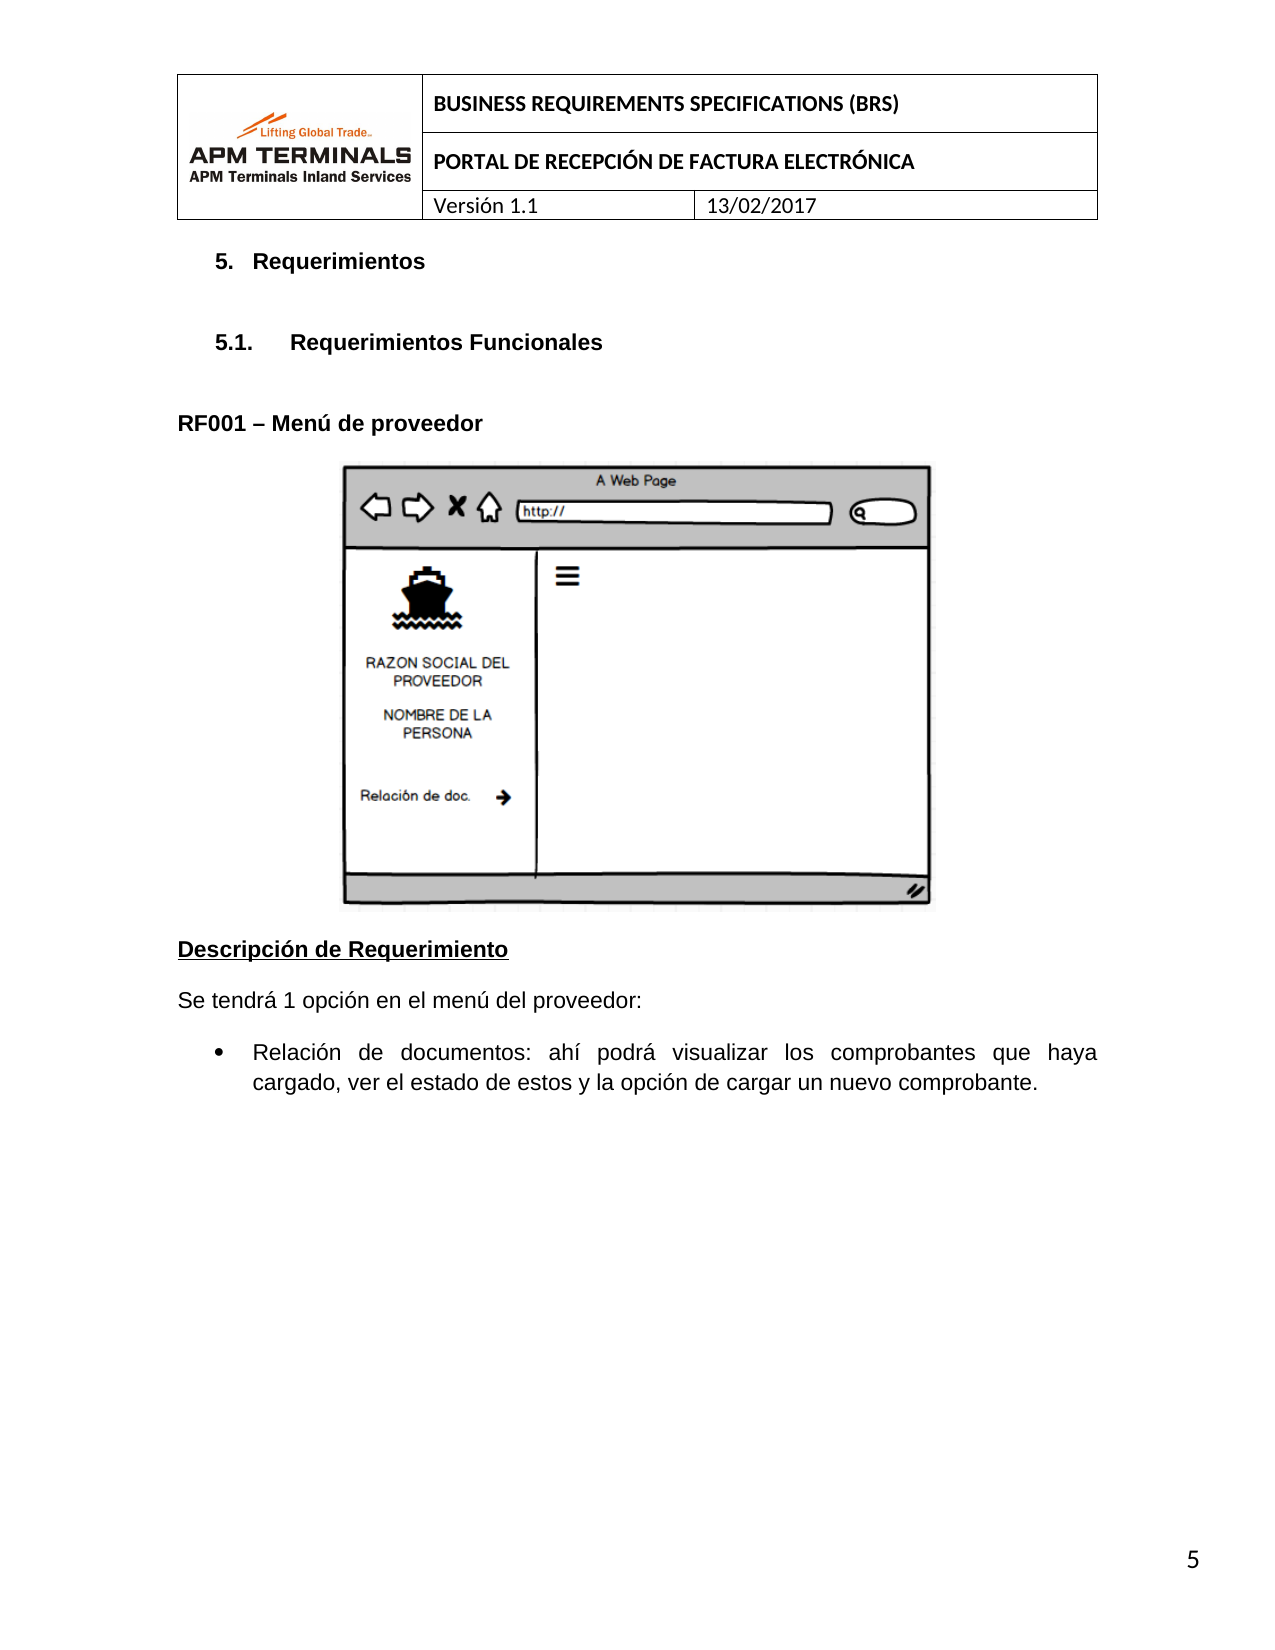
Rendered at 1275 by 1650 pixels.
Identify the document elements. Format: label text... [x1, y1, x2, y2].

subtitle Requerimientos [215, 248, 1098, 274]
list Relación de documentos: ahí podrá visualizar los comprobantes que haya cargado, ver el estado de estos y la opción de cargar un nuevo comprobante. [215, 1038, 1098, 1095]
text RF001 – Menú de proveedor [177, 410, 1098, 437]
text Descripción de Requerimiento [177, 936, 1098, 963]
text Se tendrá 1 opción en el menú del proveedor: [177, 987, 1098, 1014]
picture [339, 461, 936, 912]
subtitle Requerimientos Funcionales [215, 329, 1098, 356]
picture [189, 112, 411, 182]
